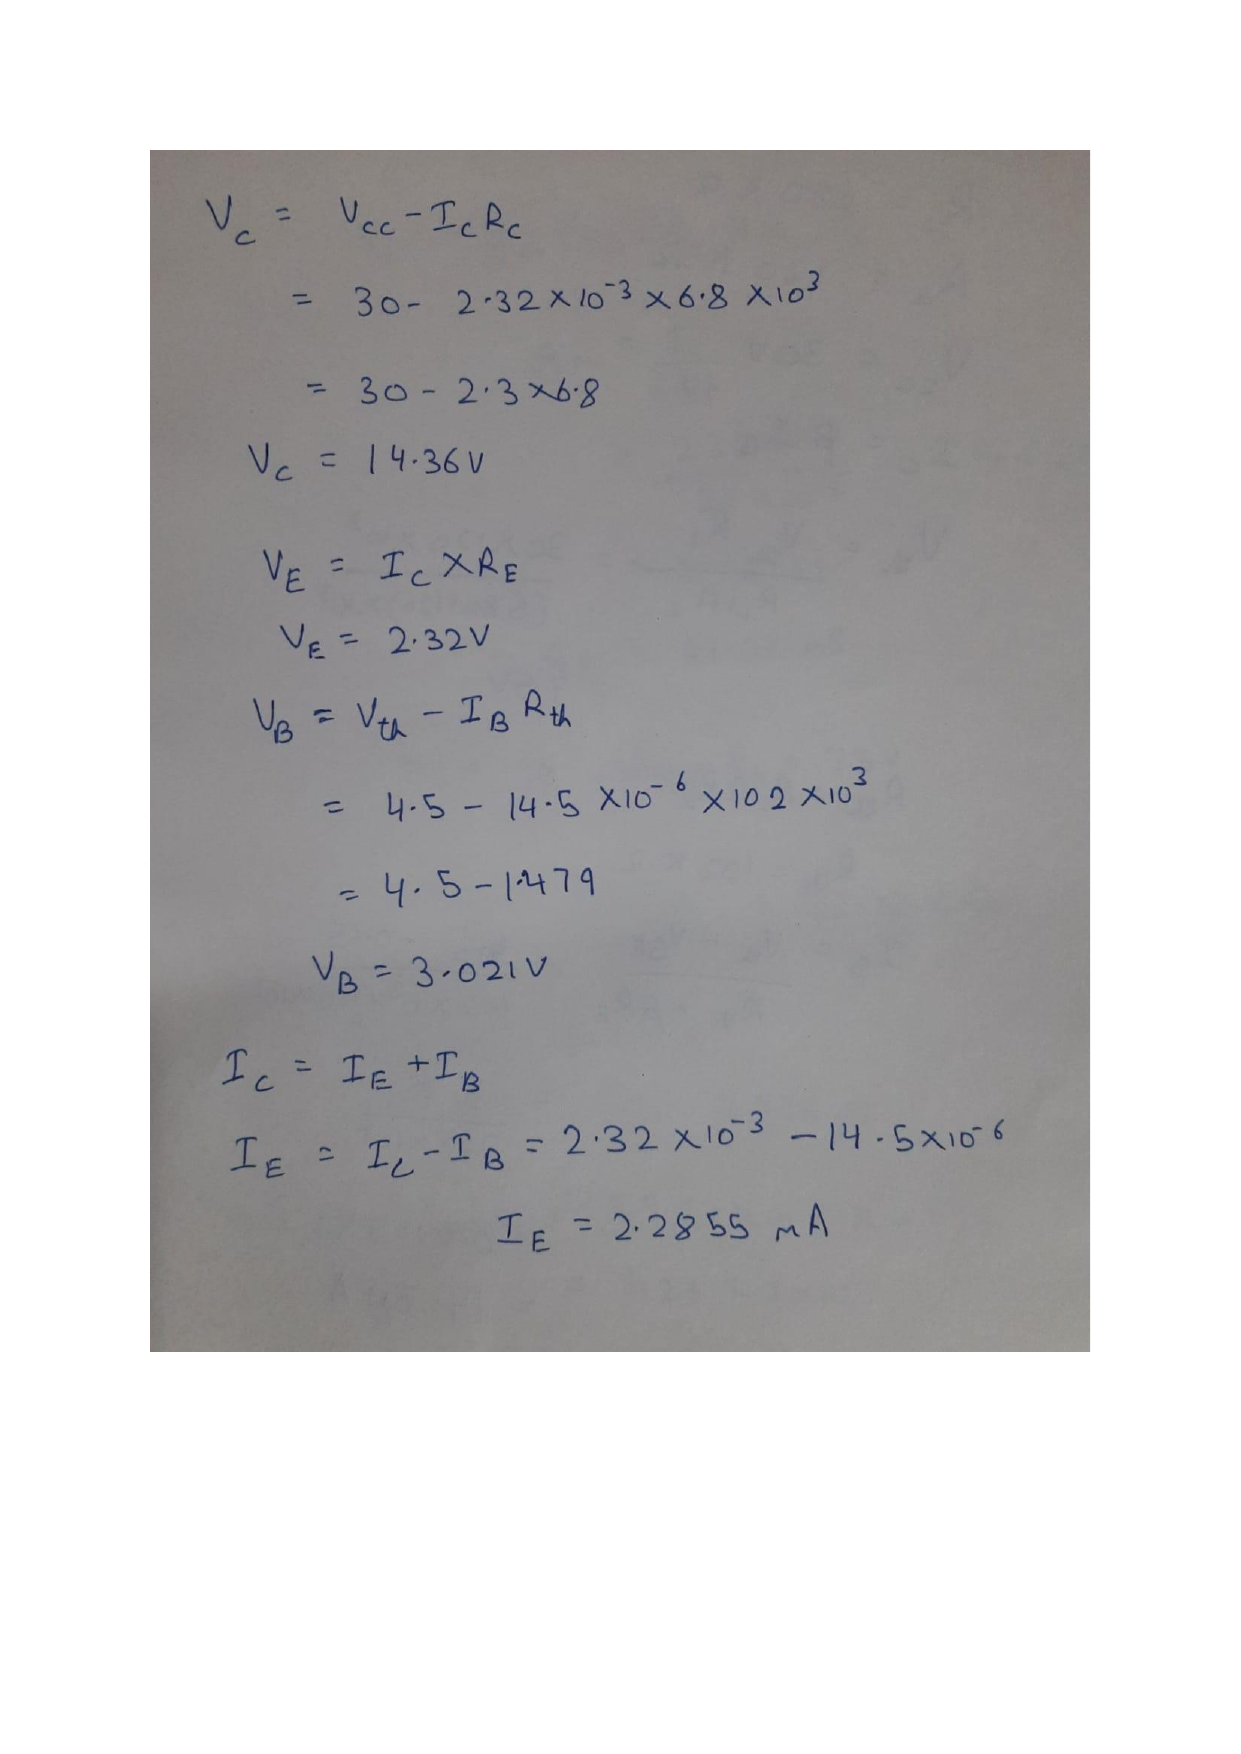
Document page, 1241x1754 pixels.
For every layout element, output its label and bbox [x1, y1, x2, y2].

picture [150, 150, 1091, 1352]
